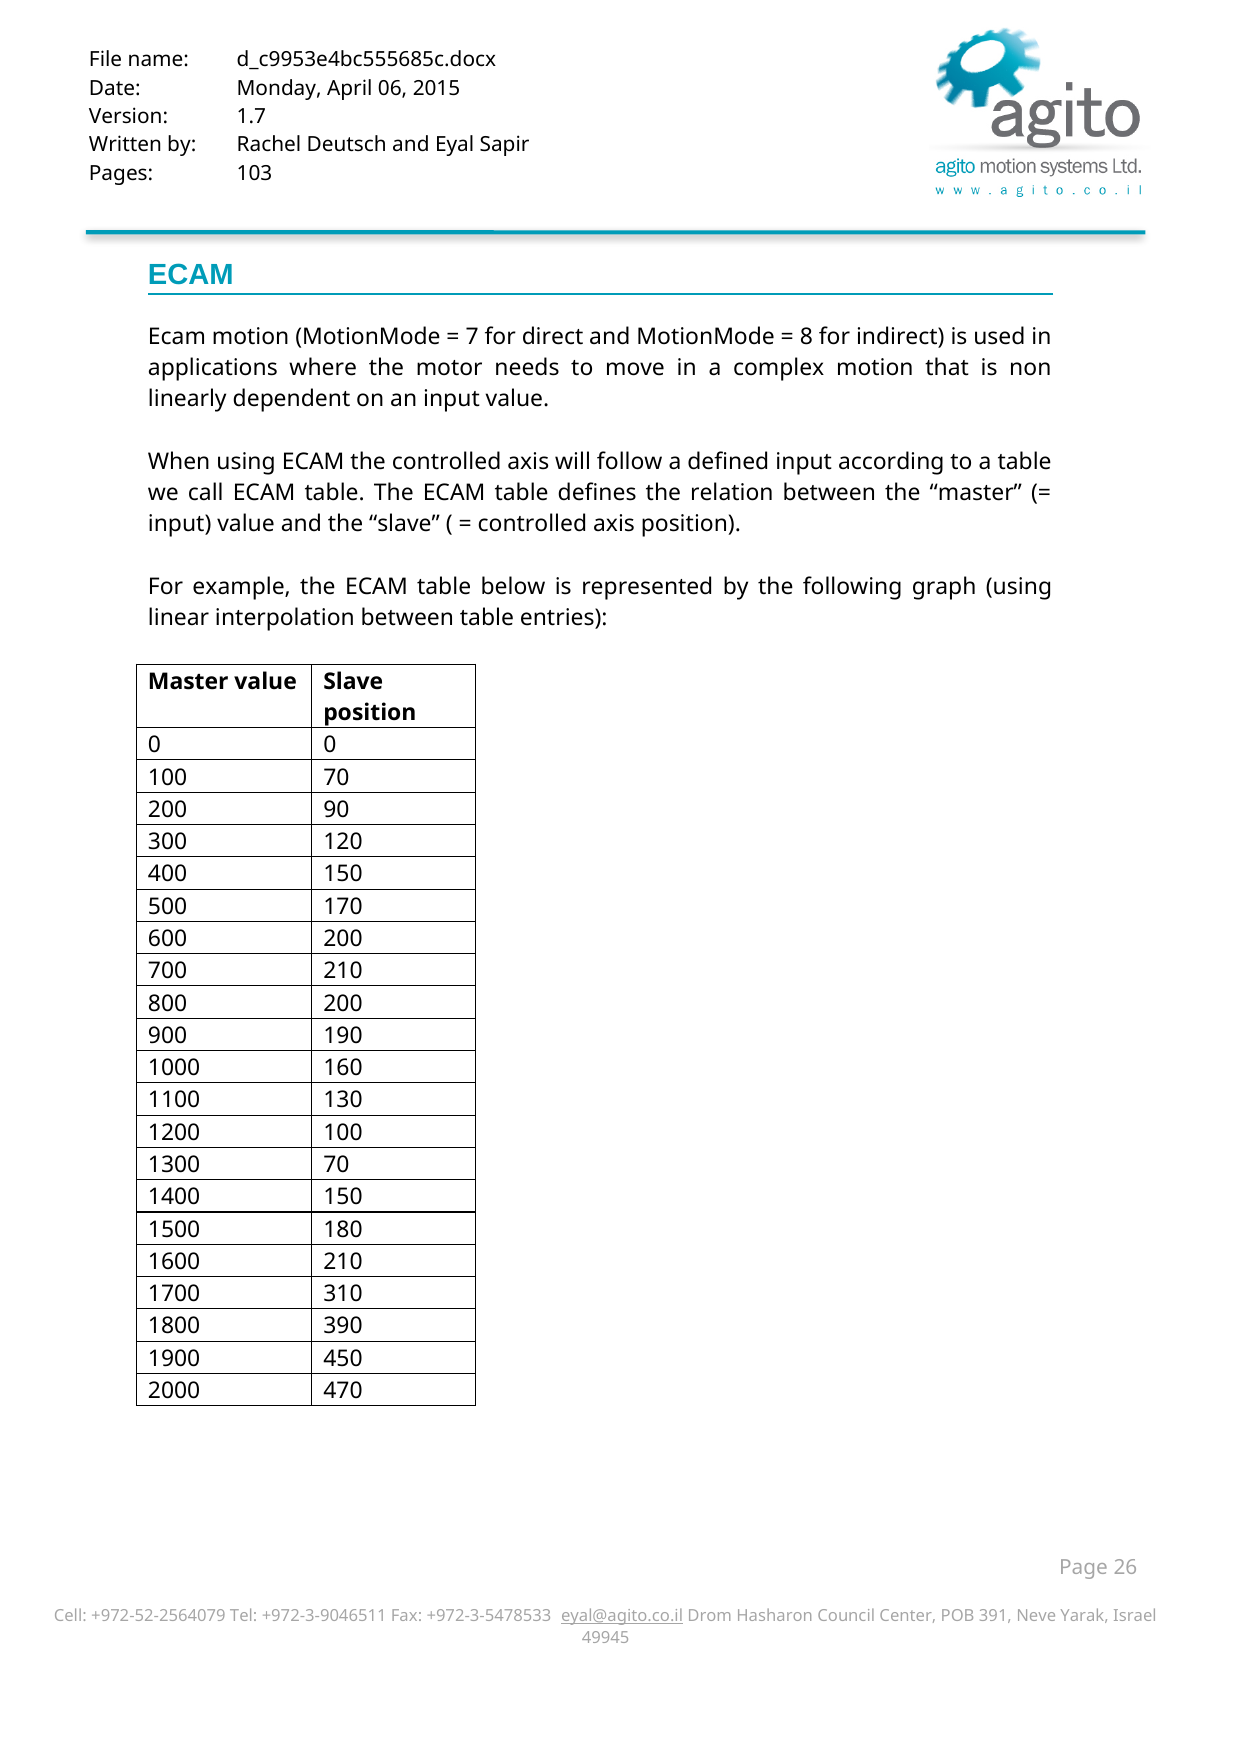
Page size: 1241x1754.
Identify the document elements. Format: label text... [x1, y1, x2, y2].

table_cell 1000 [137, 1051, 311, 1082]
table_cell 130 [312, 1083, 475, 1114]
table_cell 400 [137, 857, 311, 888]
table_cell 210 [312, 954, 475, 985]
table_cell 90 [312, 793, 475, 824]
table_cell 150 [312, 857, 475, 888]
table_cell 300 [137, 825, 311, 856]
table_cell 700 [137, 954, 311, 985]
table_cell 390 [312, 1309, 475, 1341]
table_cell 800 [137, 986, 311, 1018]
subtitle ECAM [148, 257, 1053, 293]
table_cell 200 [312, 986, 475, 1018]
table_cell 160 [312, 1051, 475, 1082]
table_cell 0 [137, 728, 311, 759]
text Ecam motion (MotionMode = 7 for direct and MotionMode = 8 for indirect) is used in applications where the motor needs to move in a complex motion that is non linearly dependent on an input value. [148, 320, 1053, 413]
table_cell 210 [312, 1245, 475, 1276]
table_cell 170 [312, 890, 475, 921]
text For example, the ECAM table below is represented by the following graph (using linear interpolation between table entries): [148, 570, 1053, 632]
table_cell 100 [137, 760, 311, 792]
table_header Slave position [312, 665, 475, 727]
table_header Master value [137, 665, 311, 727]
table_cell 470 [312, 1374, 475, 1405]
table_cell 180 [312, 1213, 475, 1244]
table_cell 450 [312, 1342, 475, 1373]
table_cell 1600 [137, 1245, 311, 1276]
table_cell 1500 [137, 1213, 311, 1244]
table_cell 120 [312, 825, 475, 856]
table_cell 190 [312, 1019, 475, 1050]
table_cell 1800 [137, 1309, 311, 1341]
table_cell 100 [312, 1116, 475, 1147]
table_cell 2000 [137, 1374, 311, 1405]
table_cell 310 [312, 1277, 475, 1308]
table_cell 200 [312, 922, 475, 953]
table_cell 1400 [137, 1180, 311, 1211]
table_cell 150 [312, 1180, 475, 1211]
table_cell 200 [137, 793, 311, 824]
table_cell 1200 [137, 1116, 311, 1147]
table_cell 500 [137, 890, 311, 921]
picture [928, 17, 1152, 207]
text When using ECAM the controlled axis will follow a defined input according to a table we call ECAM table. The ECAM table defines the relation between the “master” (= input) value and the “slave” ( = controlled axis position). [148, 445, 1053, 538]
table_cell 1100 [137, 1083, 311, 1114]
table_cell 1300 [137, 1148, 311, 1179]
table_cell 0 [312, 728, 475, 759]
table_cell 1700 [137, 1277, 311, 1308]
table_cell 1900 [137, 1342, 311, 1373]
table_cell 900 [137, 1019, 311, 1050]
table_cell 70 [312, 1148, 475, 1179]
table_cell 70 [312, 760, 475, 792]
table_cell 600 [137, 922, 311, 953]
